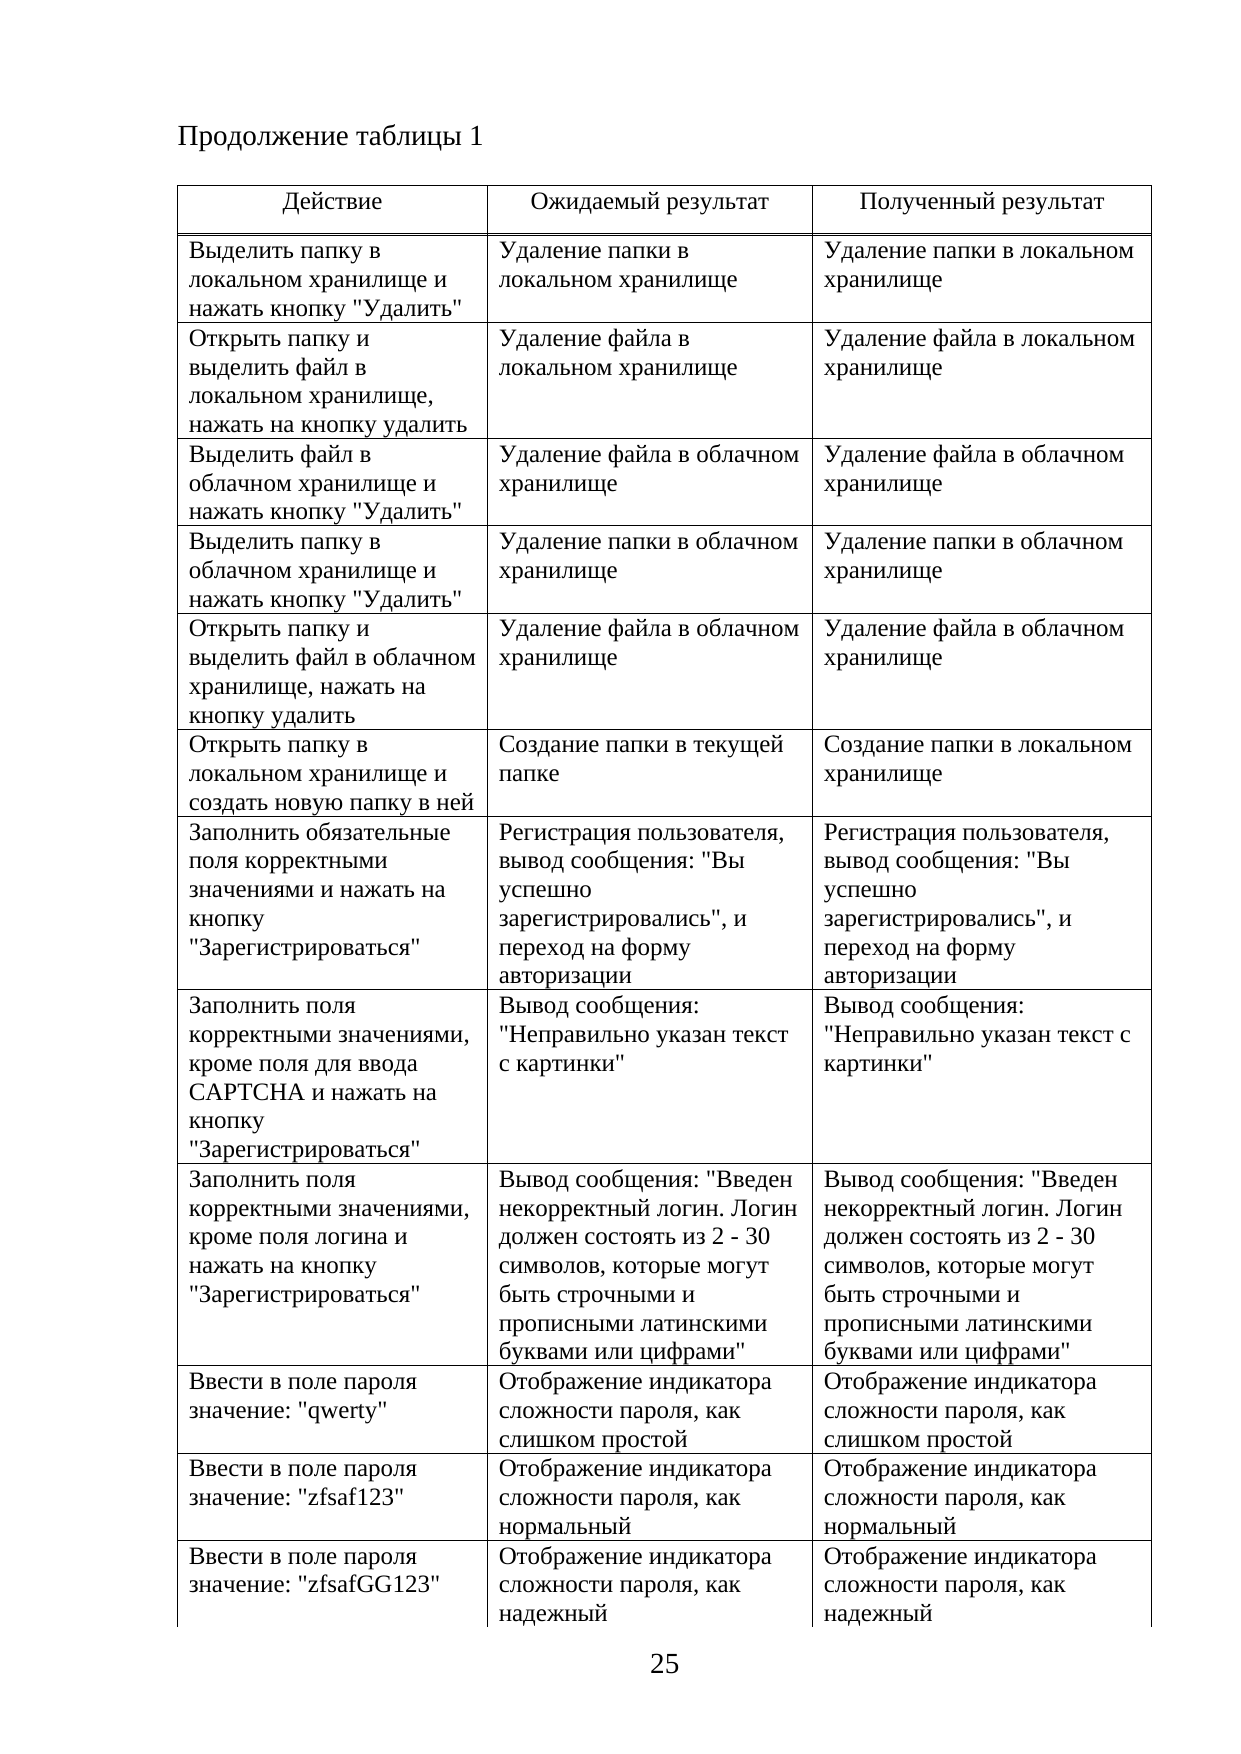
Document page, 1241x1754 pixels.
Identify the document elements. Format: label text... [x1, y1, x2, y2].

table_header Полученный результат [813, 186, 1151, 232]
table_cell Удаление папки в облачном хранилище [813, 526, 1151, 612]
table_cell Удаление файла в облачном хранилище [813, 614, 1151, 728]
table_cell Удаление файла в облачном хранилище [488, 614, 812, 728]
table_cell Выделить папку в локальном хранилище и нажать кнопку "Удалить" [178, 236, 487, 322]
table_cell Выделить папку в облачном хранилище и нажать кнопку "Удалить" [178, 526, 487, 612]
table_cell Удаление файла в локальном хранилище [488, 323, 812, 438]
table_cell Заполнить поля корректными значениями, кроме поля логина и нажать на кнопку "Зарегистрироваться" [178, 1164, 487, 1365]
table_cell Удаление папки в облачном хранилище [488, 526, 812, 612]
table_cell Ввести в поле пароля значение: "zfsafGG123" [178, 1541, 487, 1627]
table_cell Удаление файла в облачном хранилище [488, 439, 812, 525]
table_cell Отображение индикатора сложности пароля, как нормальный [488, 1454, 812, 1540]
table_header Действие [178, 186, 487, 232]
table_cell Создание папки в текущей папке [488, 730, 812, 816]
table_cell Удаление папки в локальном хранилище [488, 236, 812, 322]
table_cell Выделить файл в облачном хранилище и нажать кнопку "Удалить" [178, 439, 487, 525]
table_cell Вывод сообщения: "Неправильно указан текст с картинки" [813, 990, 1151, 1163]
table_cell Ввести в поле пароля значение: "qwerty" [178, 1366, 487, 1452]
table_cell Регистрация пользователя, вывод сообщения: "Вы успешно зарегистрировались", и переход на форму авторизации [813, 817, 1151, 989]
table_cell Отображение индикатора сложности пароля, как надежный [488, 1541, 812, 1627]
table_cell Отображение индикатора сложности пароля, как нормальный [813, 1454, 1151, 1540]
table_cell Вывод сообщения: "Неправильно указан текст с картинки" [488, 990, 812, 1163]
table_cell Удаление файла в облачном хранилище [813, 439, 1151, 525]
table_cell Заполнить поля корректными значениями, кроме поля для ввода CAPTCHA и нажать на кнопку "Зарегистрироваться" [178, 990, 487, 1163]
table_header Ожидаемый результат [488, 186, 812, 232]
table_cell Отображение индикатора сложности пароля, как надежный [813, 1541, 1151, 1627]
text Продолжение таблицы 1 [177, 118, 1152, 152]
table_cell Удаление папки в локальном хранилище [813, 236, 1151, 322]
table_cell Создание папки в локальном хранилище [813, 730, 1151, 816]
table_cell Регистрация пользователя, вывод сообщения: "Вы успешно зарегистрировались", и переход на форму авторизации [488, 817, 812, 989]
table_cell Открыть папку и выделить файл в локальном хранилище, нажать на кнопку удалить [178, 323, 487, 438]
table_cell Вывод сообщения: "Введен некорректный логин. Логин должен состоять из 2 - 30 символов, которые могут быть строчными и прописными латинскими буквами или цифрами" [813, 1164, 1151, 1365]
table_cell Открыть папку в локальном хранилище и создать новую папку в ней [178, 730, 487, 816]
table_cell Отображение индикатора сложности пароля, как слишком простой [813, 1366, 1151, 1452]
table_cell Ввести в поле пароля значение: "zfsaf123" [178, 1454, 487, 1540]
table_cell Вывод сообщения: "Введен некорректный логин. Логин должен состоять из 2 - 30 символов, которые могут быть строчными и прописными латинскими буквами или цифрами" [488, 1164, 812, 1365]
table_cell Открыть папку и выделить файл в облачном хранилище, нажать на кнопку удалить [178, 614, 487, 728]
table_cell Отображение индикатора сложности пароля, как слишком простой [488, 1366, 812, 1452]
table_cell Заполнить обязательные поля корректными значениями и нажать на кнопку "Зарегистрироваться" [178, 817, 487, 989]
table_cell Удаление файла в локальном хранилище [813, 323, 1151, 438]
